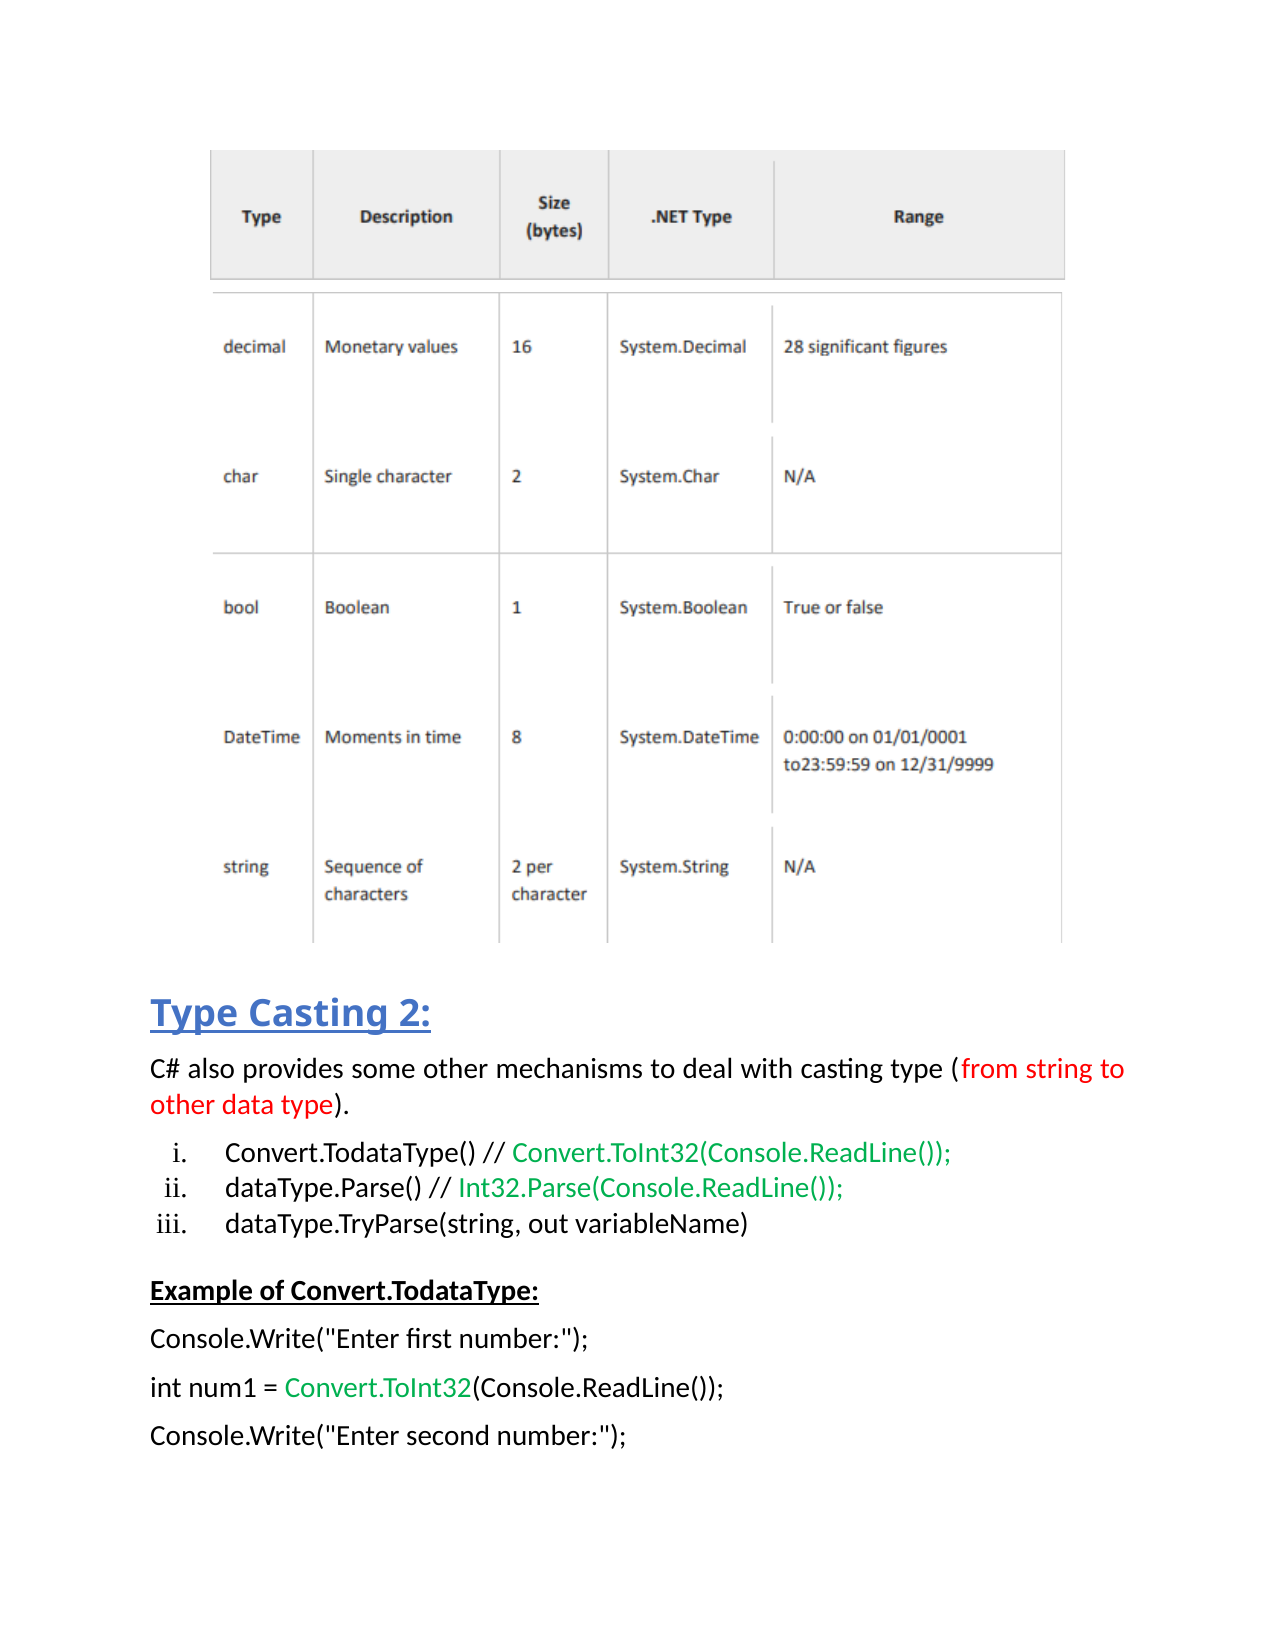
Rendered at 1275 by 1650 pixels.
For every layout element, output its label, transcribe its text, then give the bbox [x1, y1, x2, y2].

list dataType.TryParse(string, out variableName) [187, 1205, 1125, 1241]
picture [210, 150, 1066, 280]
text Console.Write("Enter first number:"); [150, 1321, 1125, 1356]
list Convert.TodataType() // Convert.ToInt32(Console.ReadLine()); [187, 1134, 1125, 1169]
list dataType.Parse() // Int32.Parse(Console.ReadLine()); [187, 1169, 1125, 1205]
text Console.Write("Enter second number:"); [150, 1417, 1125, 1452]
text Example of Convert.TodataType: [150, 1272, 1125, 1308]
text C# also provides some other mechanisms to deal with casting type (from string to other data type). [150, 1050, 1125, 1121]
text int num1 = Convert.ToInt32(Console.ReadLine()); [150, 1369, 1125, 1404]
picture [212, 292, 1063, 943]
text Type Casting 2: [150, 987, 1125, 1038]
